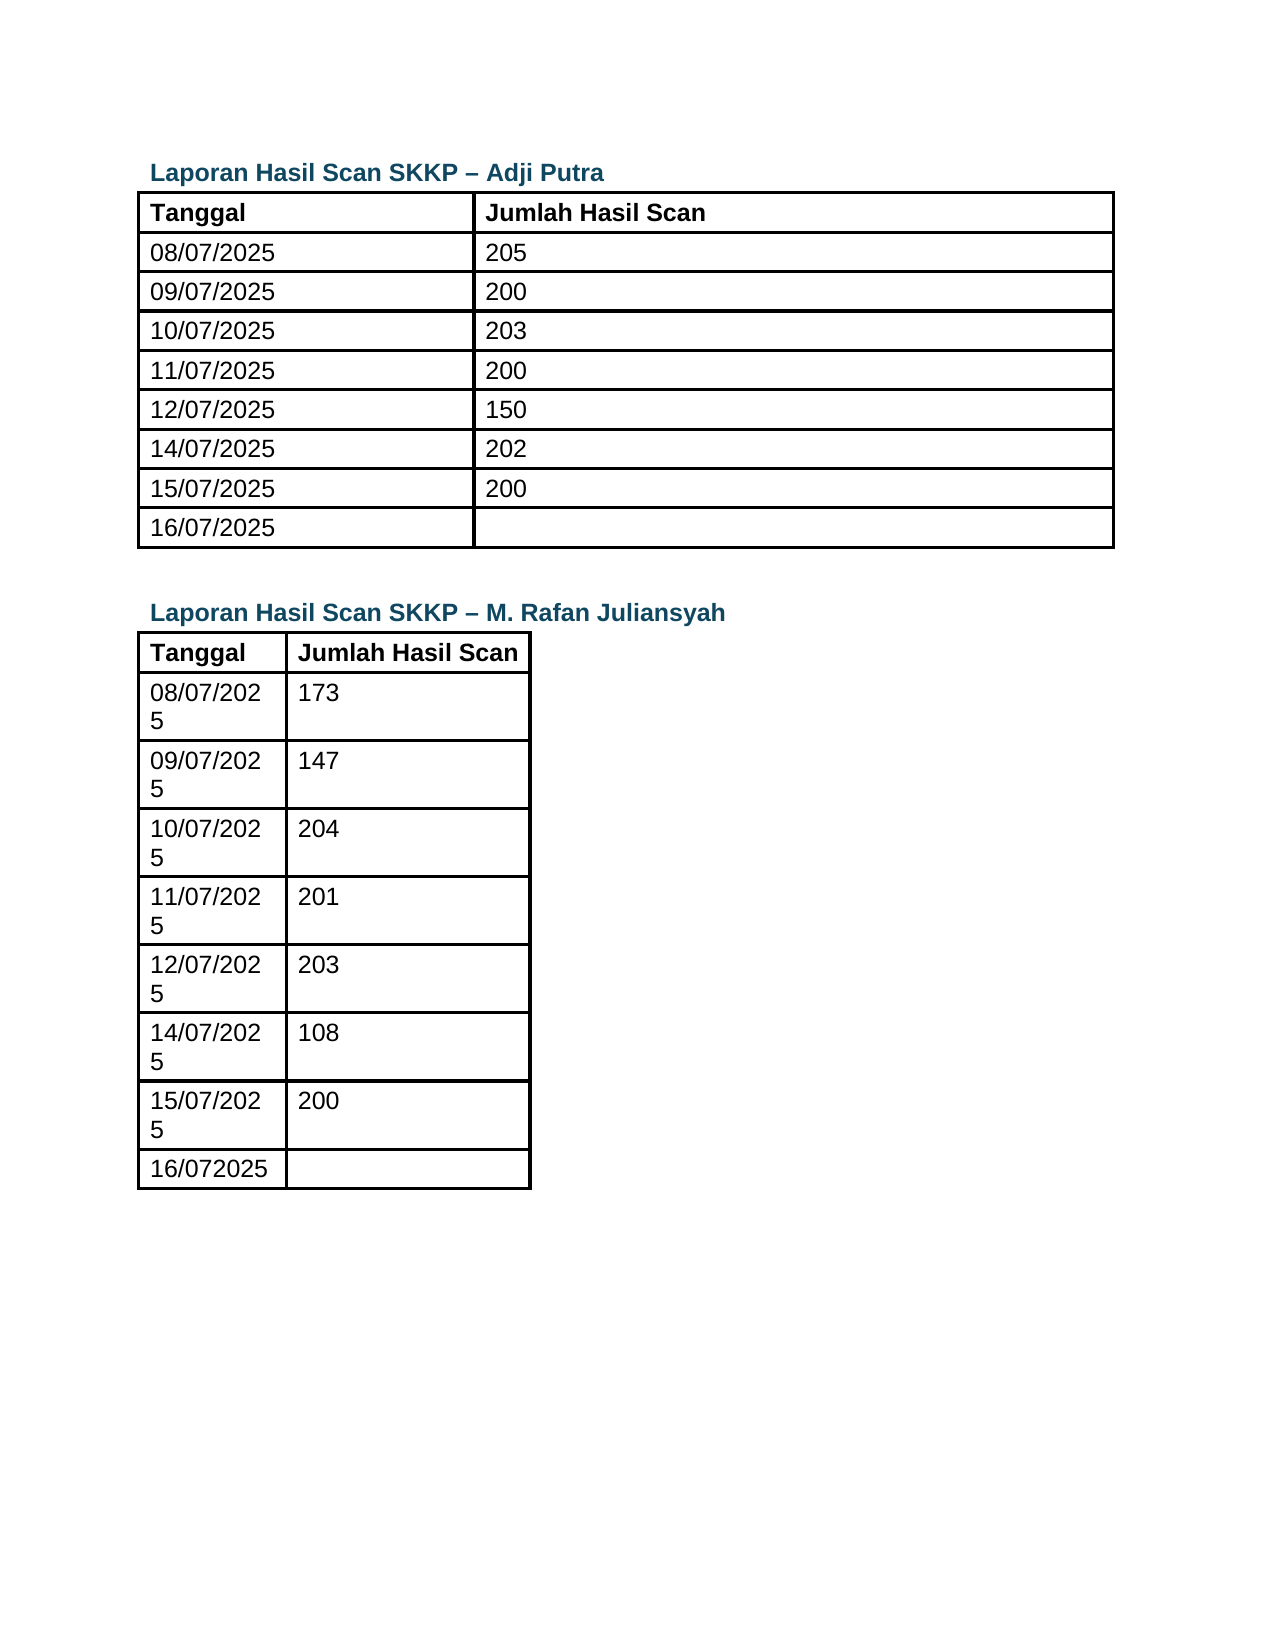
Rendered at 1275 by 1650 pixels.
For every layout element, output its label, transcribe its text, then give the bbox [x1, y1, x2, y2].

table_header Jumlah Hasil Scan [288, 634, 528, 671]
table_header Tanggal [140, 194, 472, 231]
table_cell 204 [288, 810, 528, 875]
table_cell 12/07/2025 [140, 391, 472, 427]
subtitle Laporan Hasil Scan SKKP – Adji Putra [150, 158, 1125, 187]
table_cell 173 [288, 674, 528, 739]
table_header Jumlah Hasil Scan [476, 194, 1112, 231]
table_cell 10/07/2025 [140, 313, 472, 349]
table_cell 09/07/2025 [140, 742, 285, 807]
subtitle Laporan Hasil Scan SKKP – M. Rafan Juliansyah [150, 598, 1125, 627]
table_cell [288, 1151, 528, 1187]
table_cell 200 [288, 1083, 528, 1147]
table_cell 15/07/2025 [140, 1083, 285, 1147]
table_cell 201 [288, 878, 528, 943]
table_cell [476, 509, 1112, 546]
table_cell 202 [476, 431, 1112, 467]
table_cell 203 [288, 946, 528, 1011]
table_cell 08/07/2025 [140, 674, 285, 739]
table_cell 200 [476, 470, 1112, 506]
table_cell 09/07/2025 [140, 273, 472, 309]
table_cell 15/07/2025 [140, 470, 472, 506]
table_header Tanggal [140, 634, 285, 671]
table_cell 16/072025 [140, 1151, 285, 1187]
table_cell 11/07/2025 [140, 352, 472, 388]
table_cell 16/07/2025 [140, 509, 472, 546]
table_cell 147 [288, 742, 528, 807]
table_cell 200 [476, 352, 1112, 388]
table_cell 14/07/2025 [140, 1014, 285, 1079]
table_cell 10/07/2025 [140, 810, 285, 875]
table_cell 200 [476, 273, 1112, 309]
table_cell 08/07/2025 [140, 234, 472, 270]
table_cell 205 [476, 234, 1112, 270]
table_cell 12/07/2025 [140, 946, 285, 1011]
table_cell 150 [476, 391, 1112, 427]
table_cell 203 [476, 313, 1112, 349]
table_cell 108 [288, 1014, 528, 1079]
table_cell 11/07/2025 [140, 878, 285, 943]
table_cell 14/07/2025 [140, 431, 472, 467]
